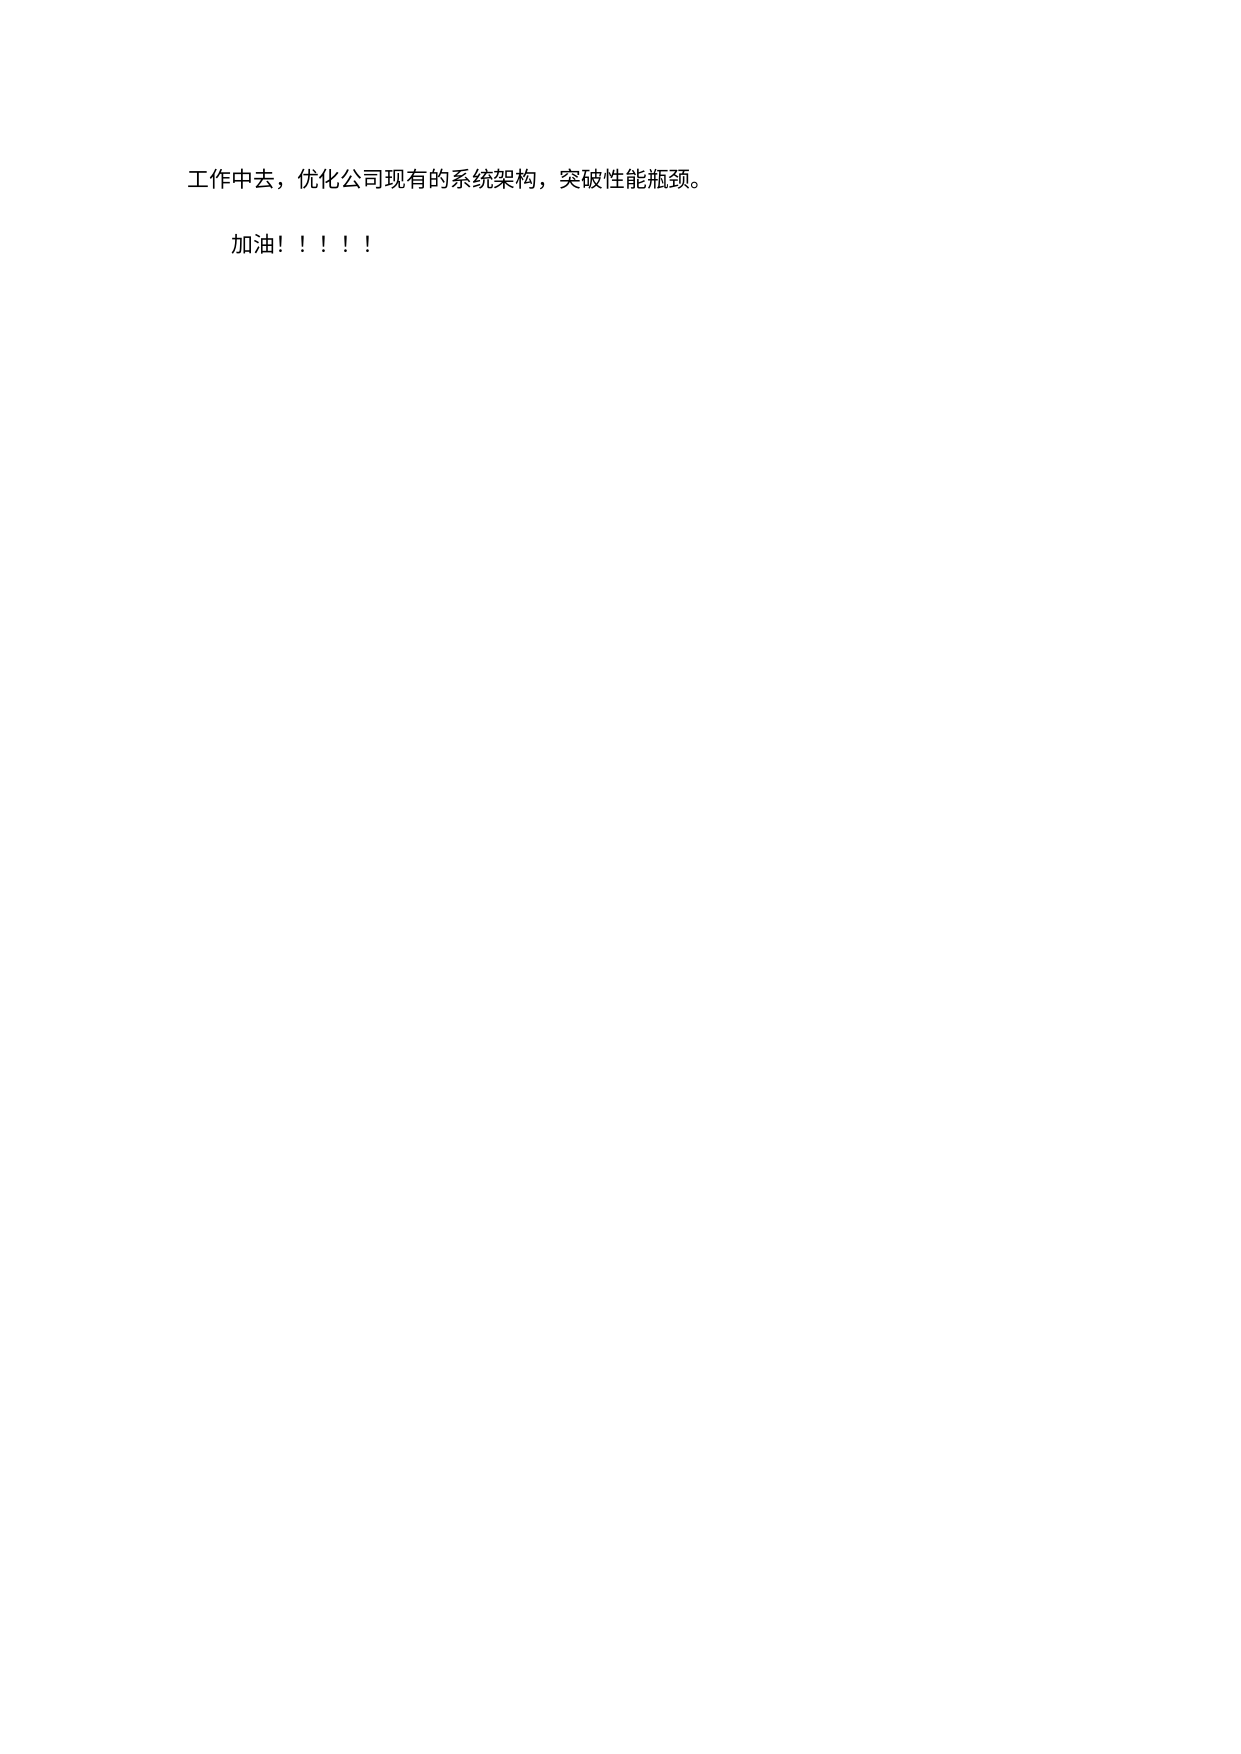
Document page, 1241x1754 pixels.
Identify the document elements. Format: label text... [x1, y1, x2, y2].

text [187, 162, 1053, 194]
text 加油！！！！！ [187, 226, 1053, 259]
